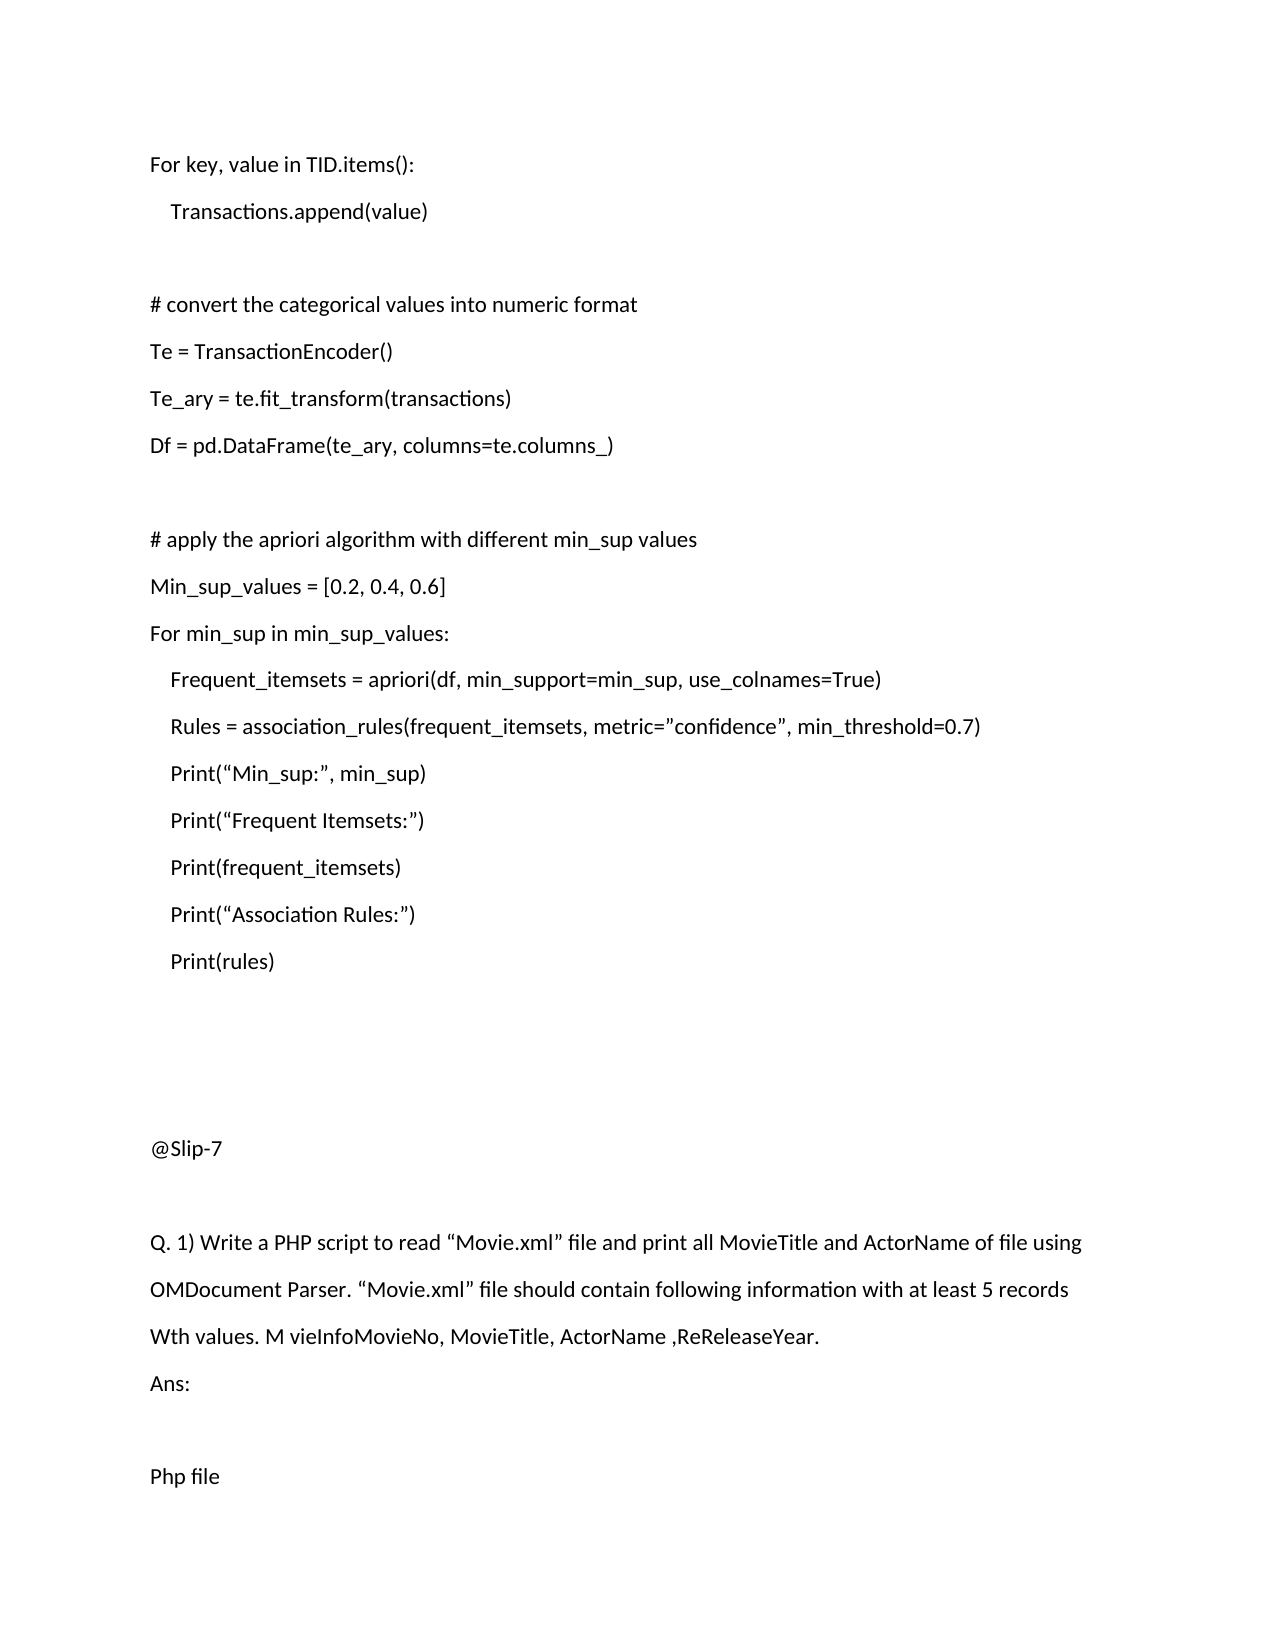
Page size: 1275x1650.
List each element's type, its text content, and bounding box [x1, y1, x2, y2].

text Print(“Association Rules:”) [150, 900, 1125, 928]
text Print(rules) [150, 947, 1125, 975]
text Q. 1) Write a PHP script to read “Movie.xml” file and print all MovieTitle and ActorName of file using [150, 1228, 1125, 1256]
text For min_sup in min_sup_values: [150, 619, 1125, 647]
text Rules = association_rules(frequent_itemsets, metric=”confidence”, min_threshold=0.7) [150, 712, 1125, 741]
text Print(“Frequent Itemsets:”) [150, 806, 1125, 834]
text Te = TransactionEncoder() [150, 337, 1125, 366]
text Transactions.append(value) [150, 197, 1125, 225]
text Print(“Min_sup:”, min_sup) [150, 759, 1125, 787]
text # apply the apriori algorithm with different min_sup values [150, 525, 1125, 553]
text Php file [150, 1462, 1125, 1491]
text For key, value in TID.items(): [150, 150, 1125, 178]
text OMDocument Parser. “Movie.xml” file should contain following information with at least 5 records [150, 1275, 1125, 1303]
text Df = pd.DataFrame(te_ary, columns=te.columns_) [150, 431, 1125, 459]
text Frequent_itemsets = apriori(df, min_support=min_sup, use_colnames=True) [150, 666, 1125, 694]
text Min_sup_values = [0.2, 0.4, 0.6] [150, 572, 1125, 600]
text @Slip-7 [150, 1134, 1125, 1162]
text Ans: [150, 1369, 1125, 1397]
text Te_ary = te.fit_transform(transactions) [150, 384, 1125, 412]
text # convert the categorical values into numeric format [150, 291, 1125, 319]
text Wth values. M vieInfoMovieNo, MovieTitle, ActorName ,ReReleaseYear. [150, 1322, 1125, 1350]
text Print(frequent_itemsets) [150, 853, 1125, 881]
